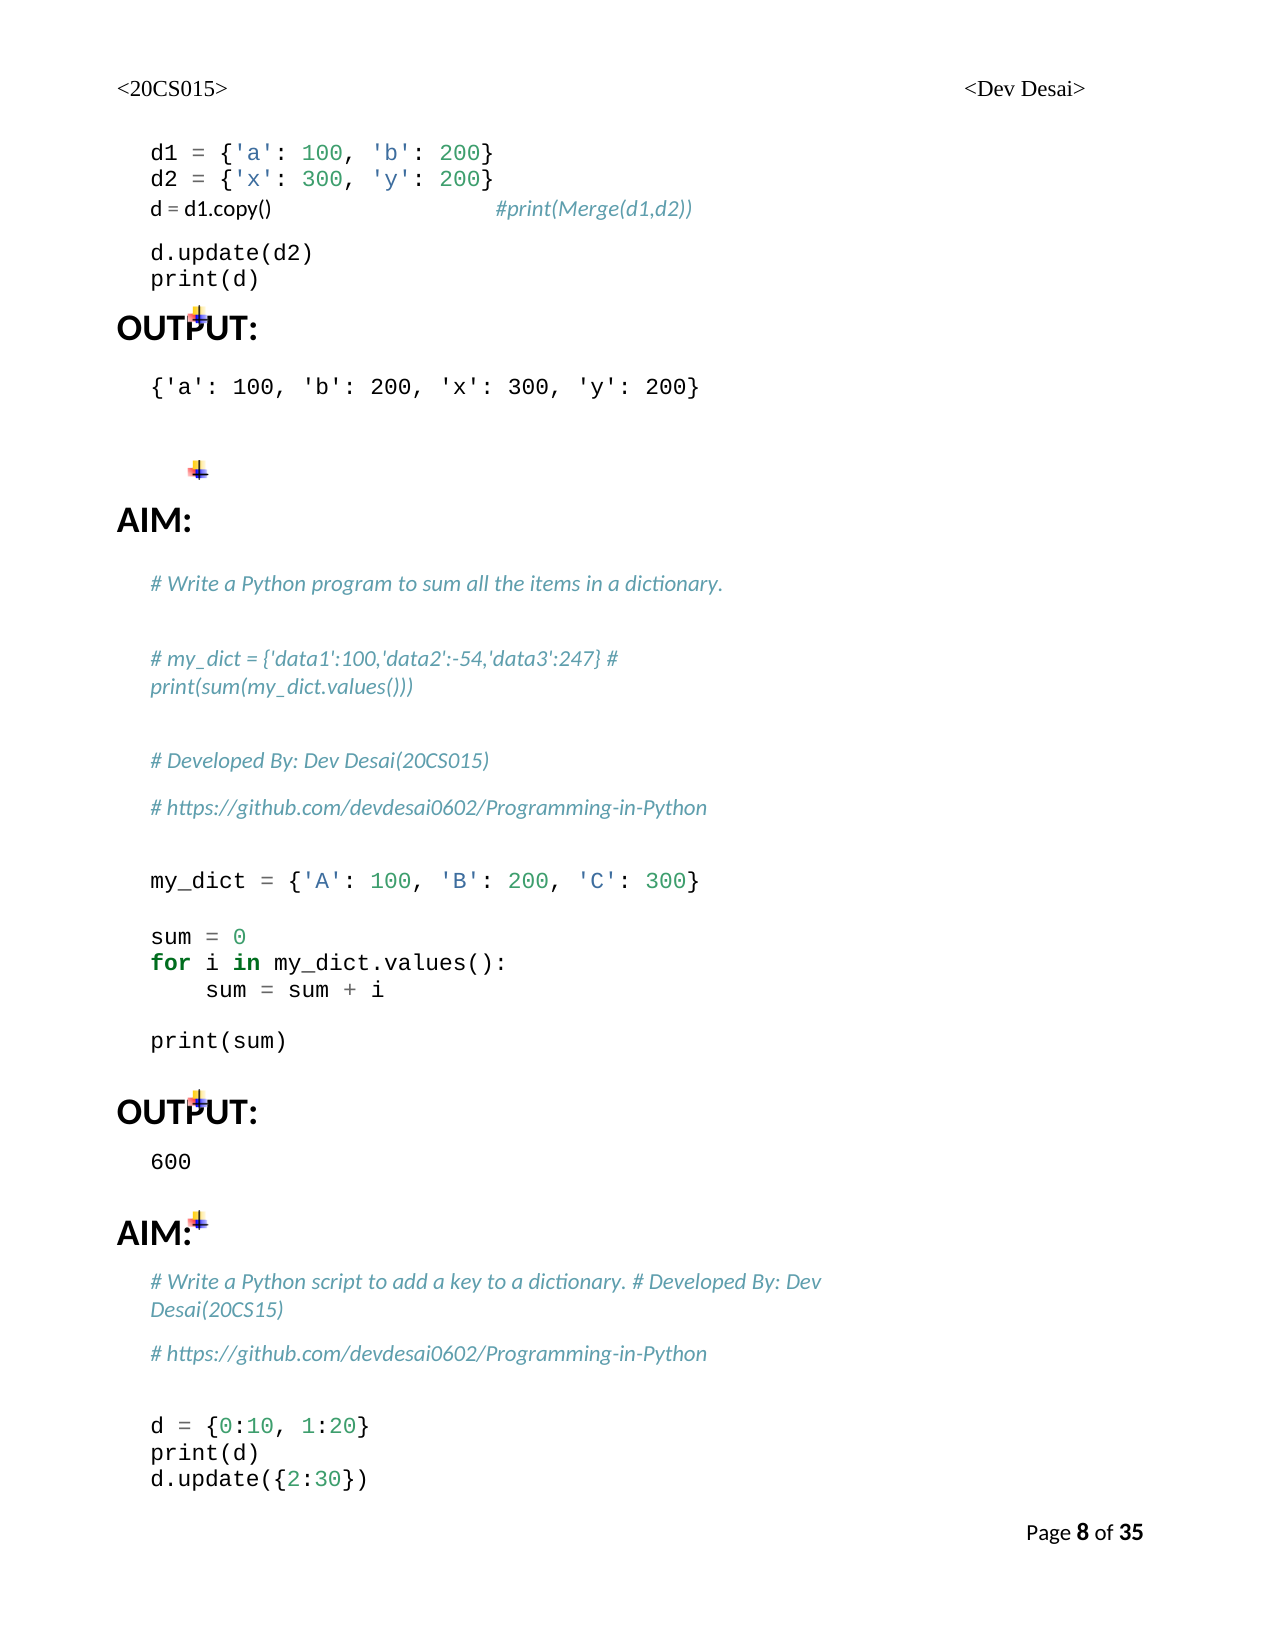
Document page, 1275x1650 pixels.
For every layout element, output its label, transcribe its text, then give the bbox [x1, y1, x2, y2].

text {'a': 100, 'b': 200, 'x': 300, 'y': 200} [150, 375, 1144, 401]
subtitle OUTPUT: [117, 304, 1144, 350]
text my_dict = {'A': 100, 'B': 200, 'C': 300} [150, 869, 1144, 895]
picture [187, 1210, 209, 1230]
text # Developed By: Dev Desai(20CS015) [150, 746, 1144, 774]
text d = {0:10, 1:20} [150, 1415, 1144, 1441]
text d = d1.copy() #print(Merge(d1,d2)) [150, 194, 1144, 223]
subtitle AIM: [117, 496, 1144, 542]
text sum = 0 [150, 925, 1144, 951]
picture [187, 305, 209, 325]
text d2 = {'x': 300, 'y': 200} [150, 167, 1144, 193]
text # Write a Python script to add a key to a dictionary. # Developed By: Dev Desai(20CS15) [150, 1267, 886, 1323]
text # my_dict = {'data1':100,'data2':-54,'data3':247} # print(sum(my_dict.values())) [150, 644, 831, 700]
text # https://github.com/devdesai0602/Programming-in-Python [150, 1339, 1144, 1368]
text # Write a Python program to sum all the items in a dictionary. [150, 569, 1144, 597]
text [150, 1441, 371, 1493]
text for i in my_dict.values(): sum = sum + i [150, 951, 523, 1004]
subtitle OUTPUT: [117, 1088, 1144, 1134]
text d.update(d2) print(d) [150, 241, 316, 293]
subtitle AIM: [117, 1209, 1144, 1255]
text # https://github.com/devdesai0602/Programming-in-Python [150, 793, 1144, 821]
picture [187, 1089, 209, 1109]
text print(sum) [150, 1029, 1144, 1056]
picture [187, 460, 209, 480]
text d1 = {'a': 100, 'b': 200} [150, 141, 1144, 167]
text 600 [150, 1151, 1144, 1177]
